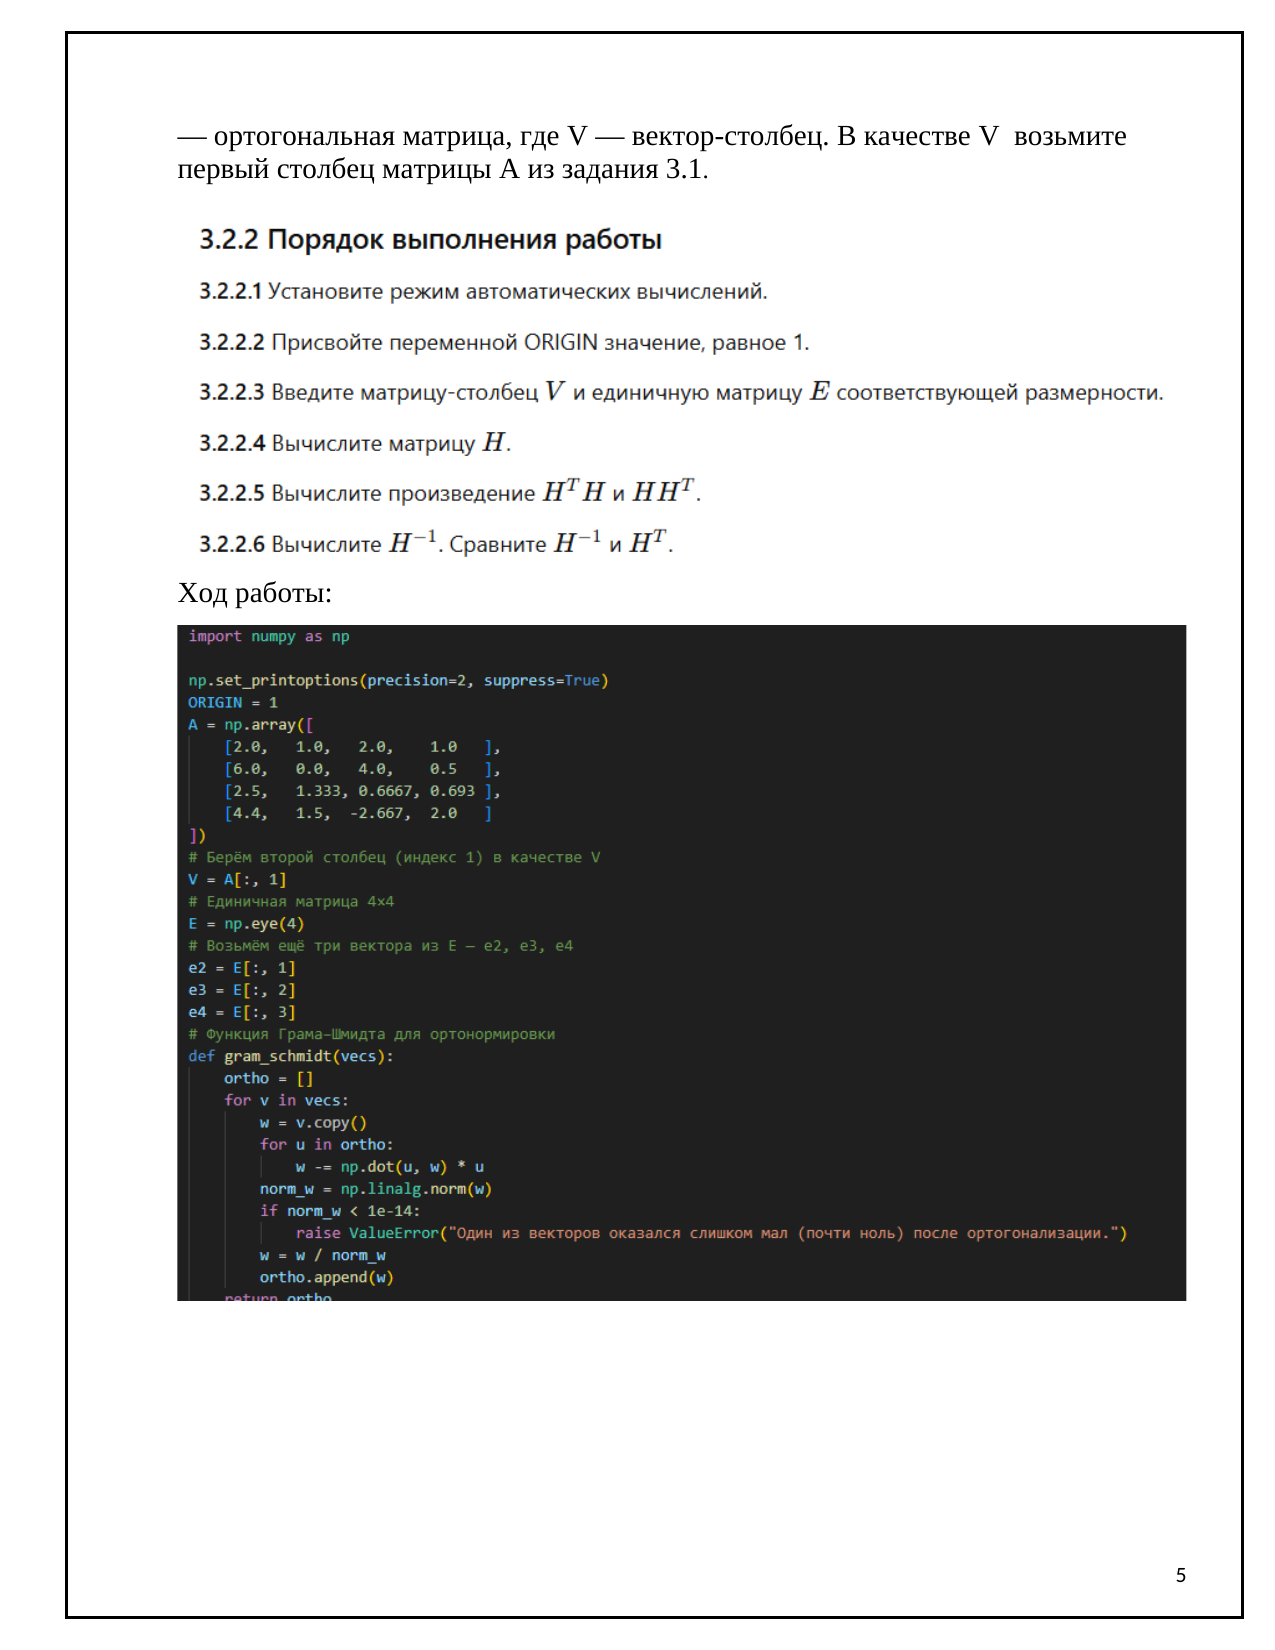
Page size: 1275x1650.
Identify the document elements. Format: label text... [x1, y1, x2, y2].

picture [177, 214, 1187, 562]
text — ортогональная матрица, где V — вектор-столбец. В качестве V возьмите первый столбец матрицы A из задания 3.1. [177, 118, 1186, 185]
picture [177, 625, 1187, 1301]
text Ход работы: [177, 576, 1186, 609]
